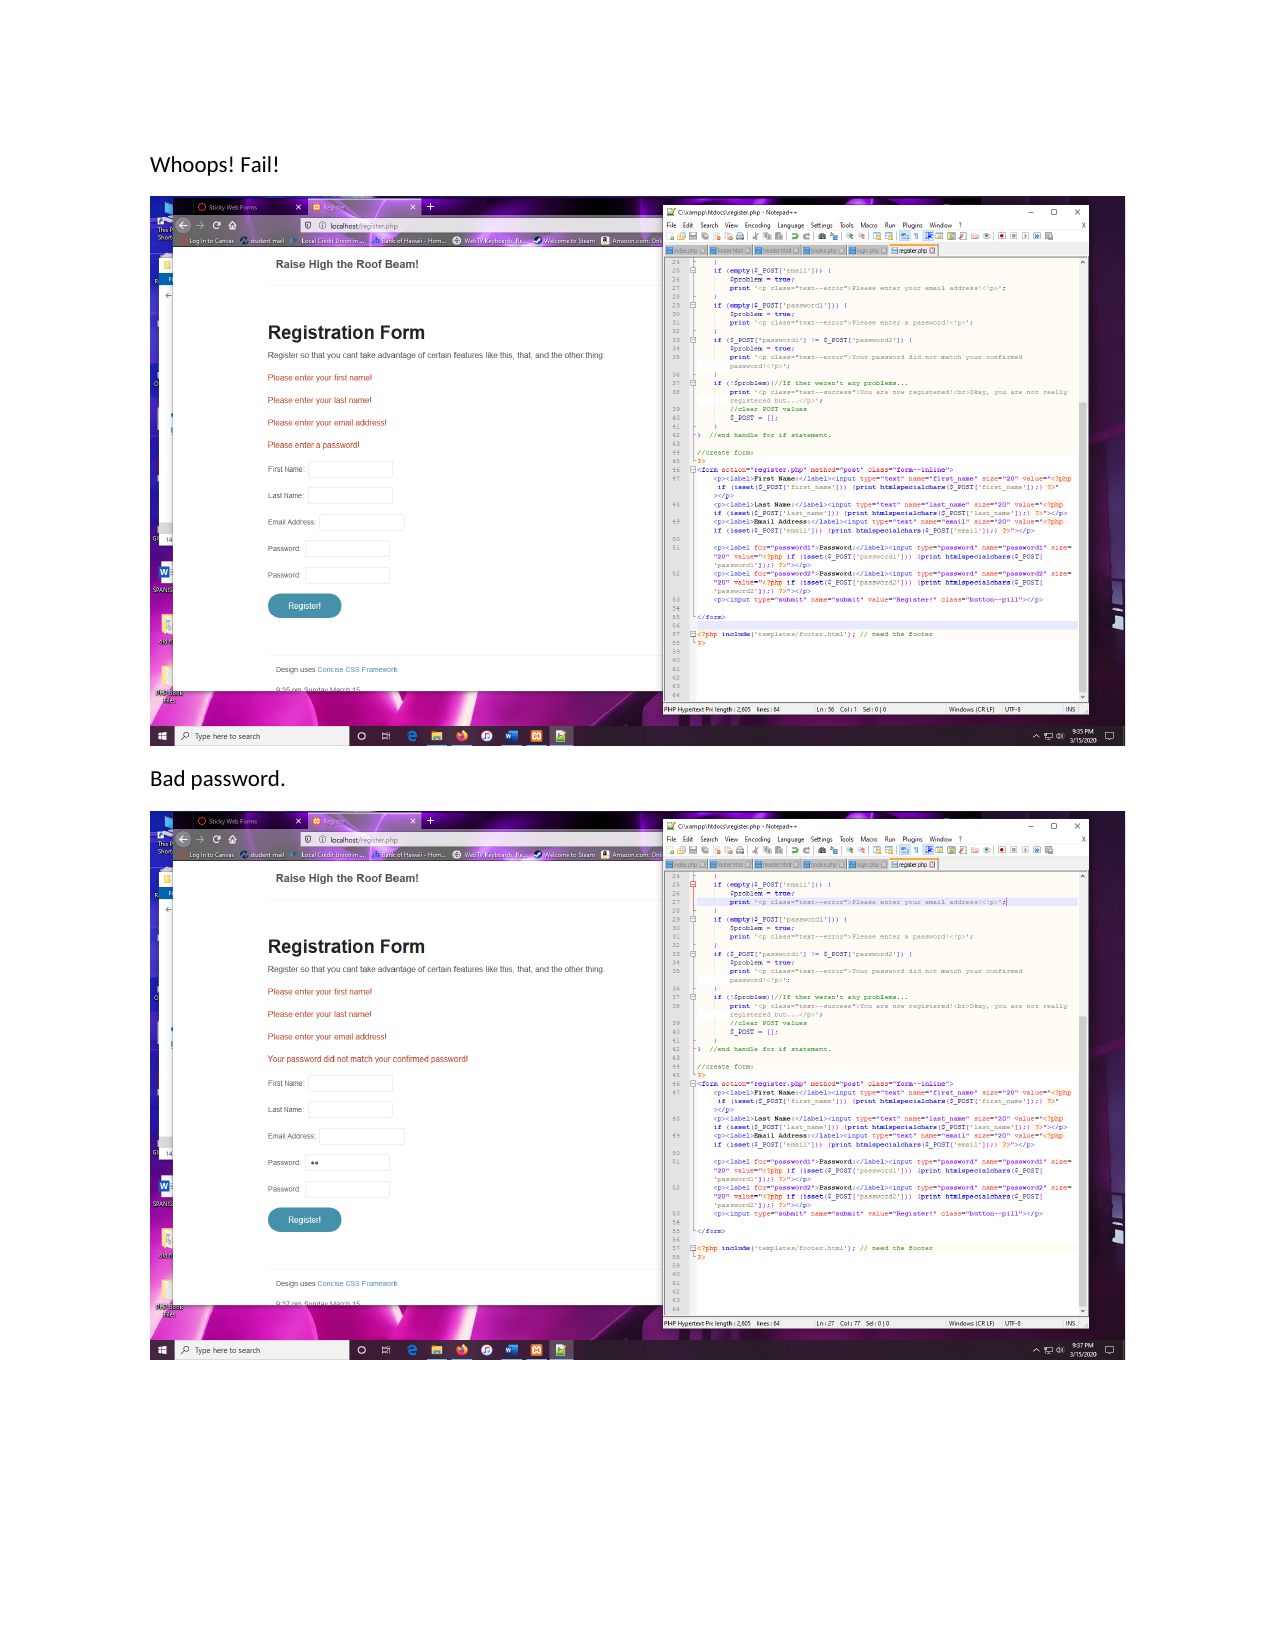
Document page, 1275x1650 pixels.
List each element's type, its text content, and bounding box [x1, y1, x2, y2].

text Whoops! Fail! [150, 150, 1125, 178]
text Bad password. [150, 764, 1125, 792]
picture [150, 196, 1125, 746]
picture [150, 811, 1125, 1360]
